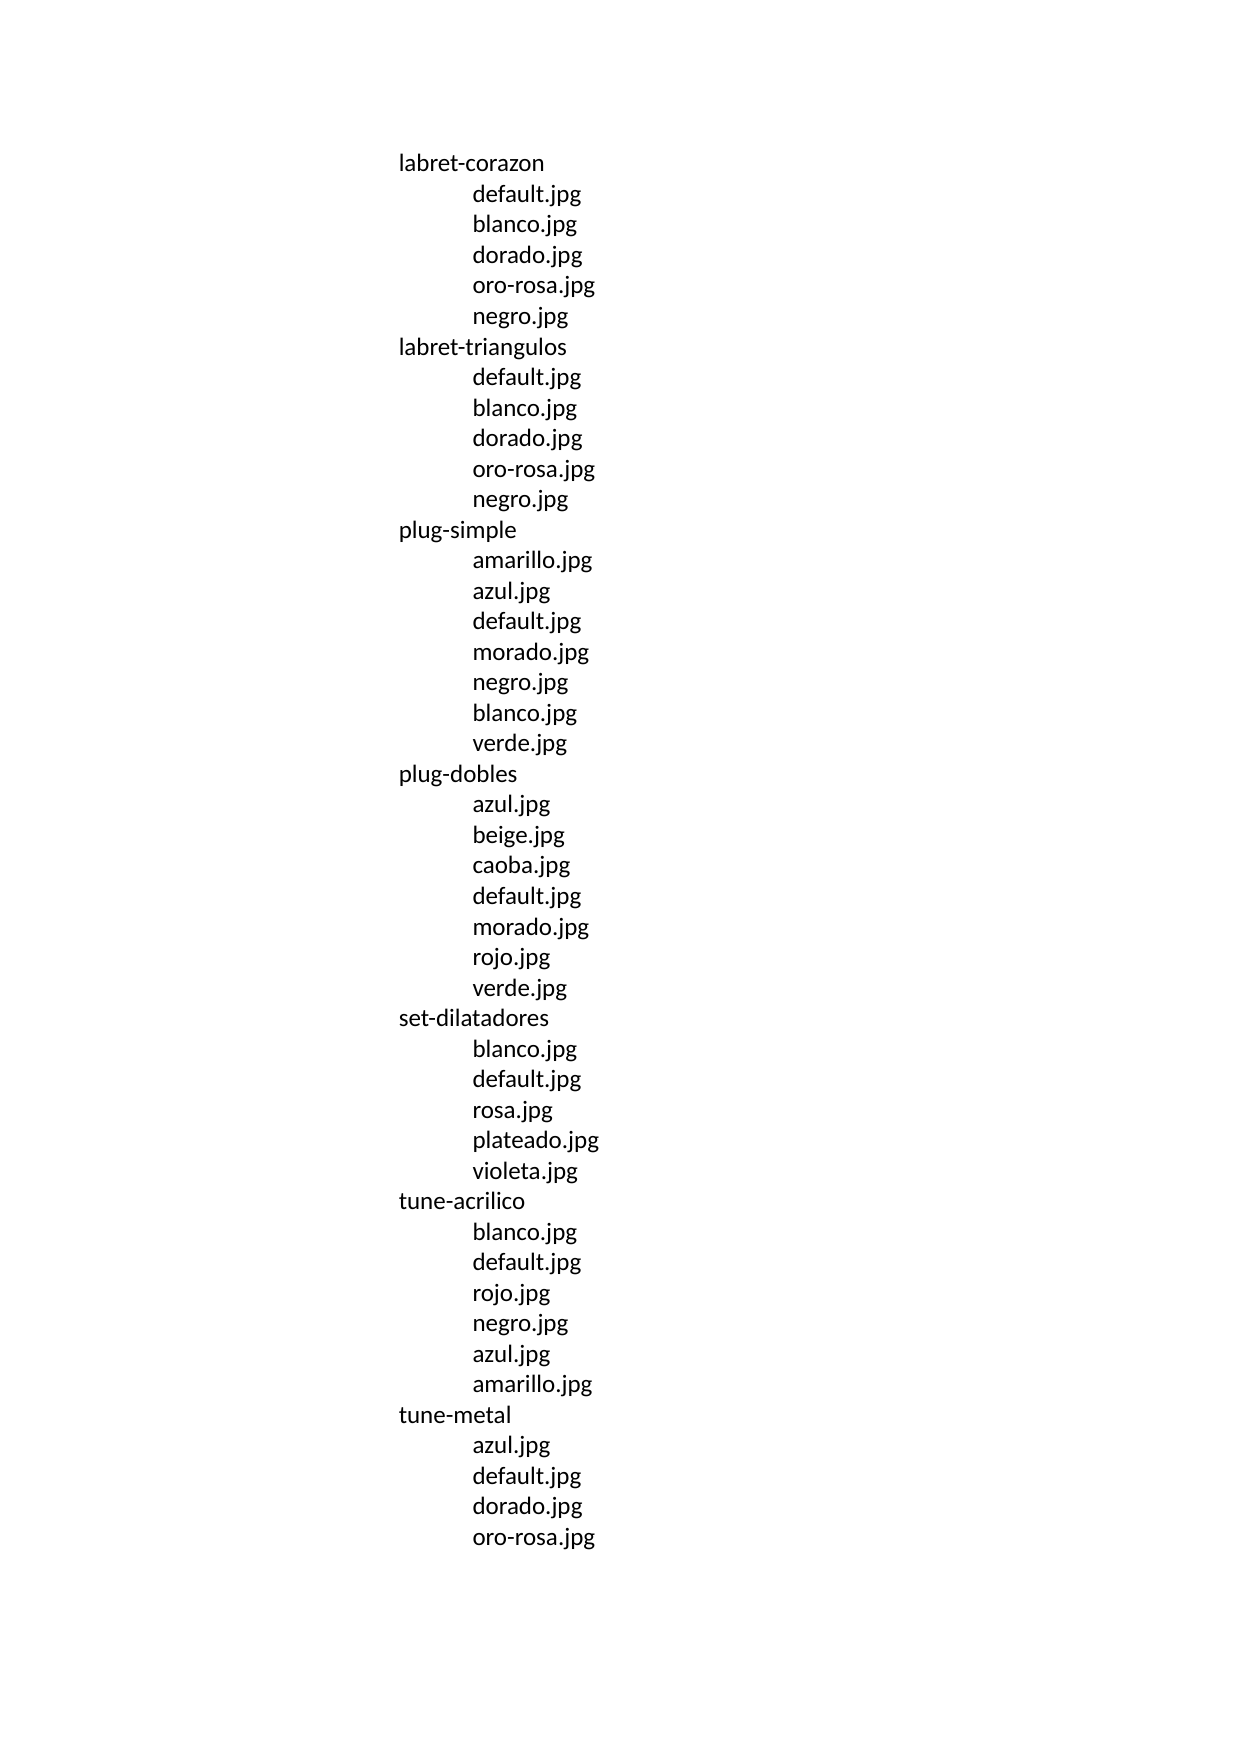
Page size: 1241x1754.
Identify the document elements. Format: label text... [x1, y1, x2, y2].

text oro-rosa.jpg [251, 453, 1063, 483]
text labret-corazon [251, 148, 1063, 178]
text morado.jpg [251, 636, 1063, 666]
text negro.jpg [251, 1307, 1063, 1338]
text plateado.jpg [251, 1124, 1063, 1155]
text azul.jpg [251, 1338, 1063, 1368]
text negro.jpg [251, 300, 1063, 331]
text blanco.jpg [251, 1216, 1063, 1246]
text verde.jpg [251, 972, 1063, 1002]
text amarillo.jpg [251, 544, 1063, 575]
text labret-triangulos [251, 331, 1063, 361]
text default.jpg [251, 1063, 1063, 1094]
text amarillo.jpg [251, 1368, 1063, 1399]
text negro.jpg [251, 666, 1063, 697]
text blanco.jpg [251, 209, 1063, 239]
text set-dilatadores [398, 1002, 1063, 1033]
text azul.jpg [251, 575, 1063, 605]
text morado.jpg [251, 911, 1063, 941]
text default.jpg [251, 1246, 1063, 1277]
text caoba.jpg [251, 849, 1063, 880]
text rojo.jpg [251, 941, 1063, 972]
text oro-rosa.jpg [251, 1521, 1063, 1552]
text rosa.jpg [251, 1094, 1063, 1124]
text violeta.jpg [251, 1155, 1063, 1185]
text tune-acrilico [398, 1185, 1063, 1216]
text dorado.jpg [251, 239, 1063, 270]
text plug-dobles [398, 758, 1063, 788]
text verde.jpg [251, 727, 1063, 758]
text blanco.jpg [251, 392, 1063, 422]
text negro.jpg [251, 483, 1063, 514]
text dorado.jpg [251, 422, 1063, 453]
text default.jpg [251, 361, 1063, 392]
text default.jpg [251, 880, 1063, 911]
text blanco.jpg [251, 1033, 1063, 1063]
text oro-rosa.jpg [251, 270, 1063, 300]
text beige.jpg [251, 819, 1063, 849]
text default.jpg [251, 1460, 1063, 1491]
text blanco.jpg [251, 697, 1063, 727]
text default.jpg [251, 605, 1063, 636]
text rojo.jpg [251, 1277, 1063, 1307]
text plug-simple [398, 514, 1063, 544]
text azul.jpg [251, 788, 1063, 819]
text azul.jpg [251, 1429, 1063, 1460]
text tune-metal [398, 1399, 1063, 1429]
text dorado.jpg [251, 1491, 1063, 1521]
text default.jpg [251, 178, 1063, 209]
